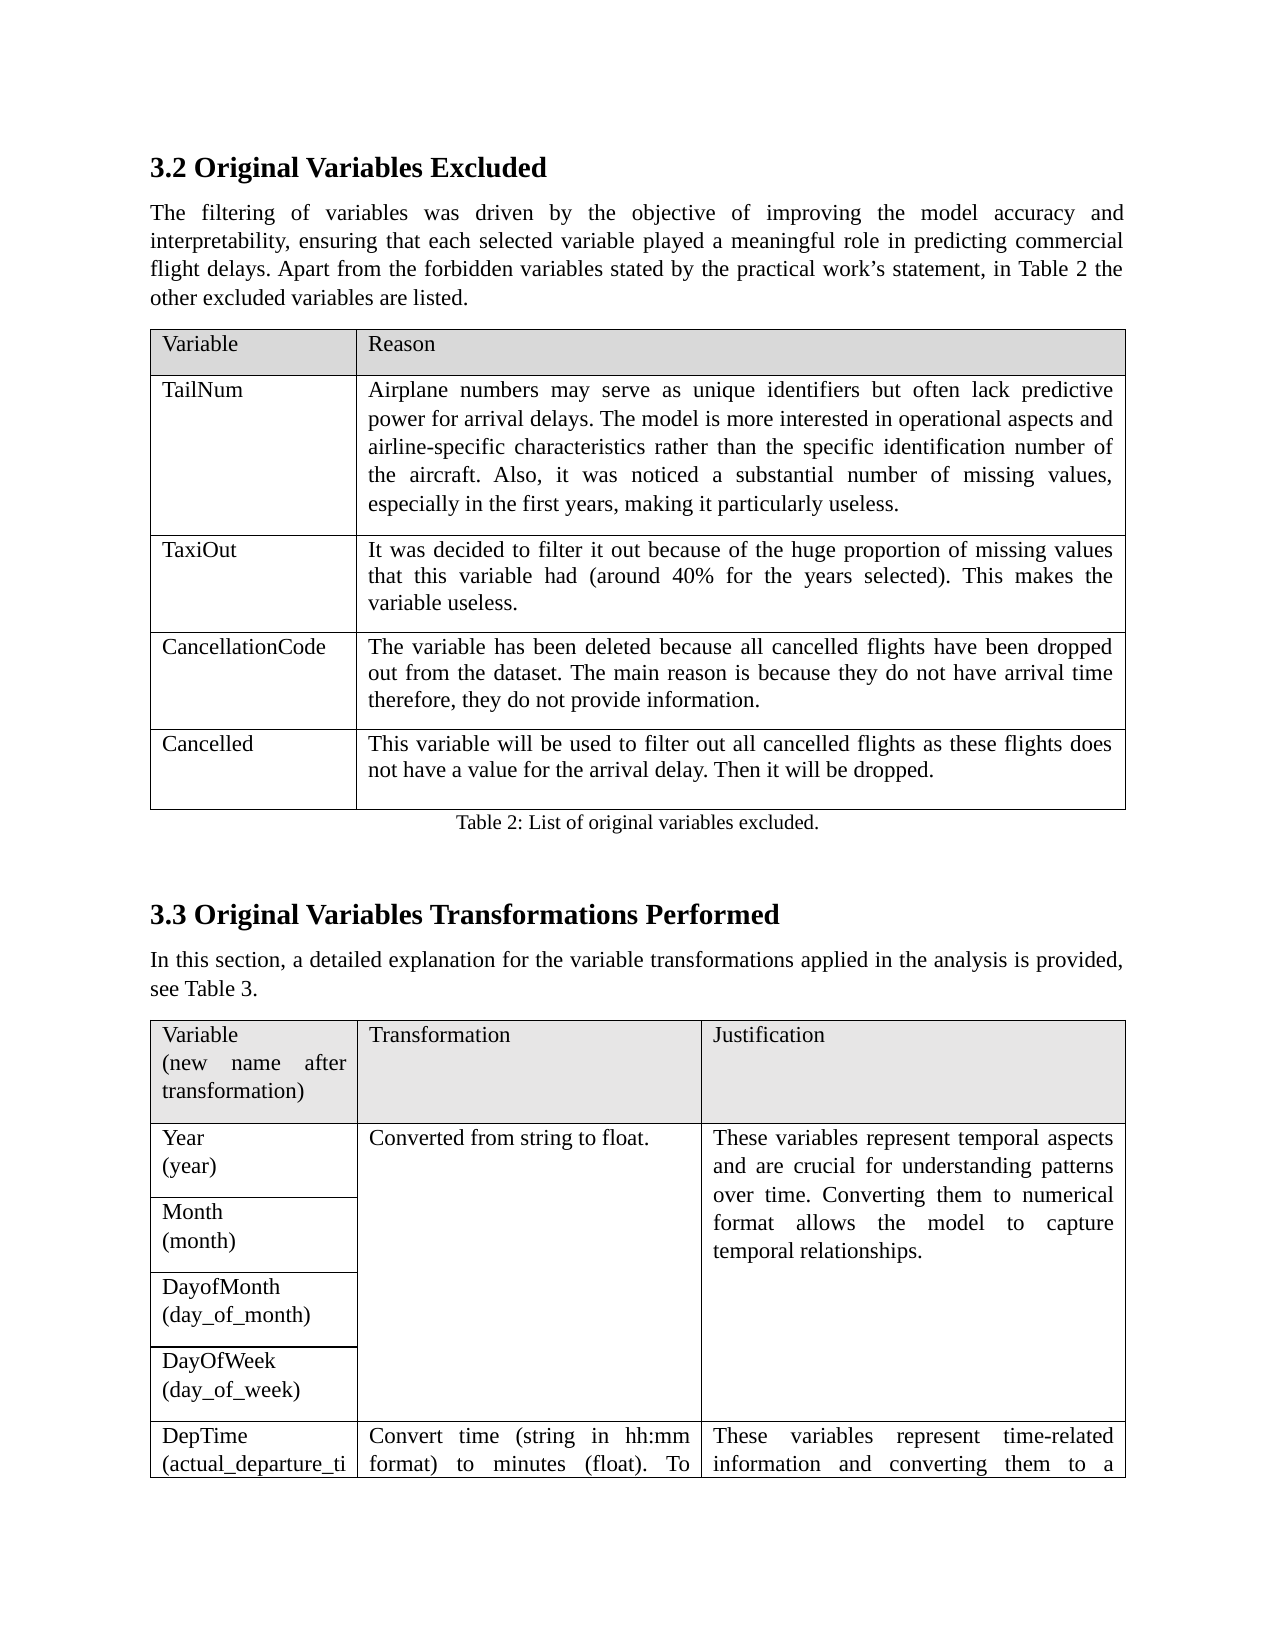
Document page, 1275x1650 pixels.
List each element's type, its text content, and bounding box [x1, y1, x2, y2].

table_cell TaxiOut [151, 536, 356, 632]
table_cell Cancelled [151, 730, 356, 809]
table_header Reason [357, 330, 1125, 375]
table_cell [702, 1422, 1125, 1477]
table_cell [358, 1422, 701, 1477]
table_header Justification [702, 1021, 1125, 1123]
table_cell It was decided to filter it out because of the huge proportion of missing values that this variable had (around 40% for the years selected). This makes the variable useless. [357, 536, 1125, 632]
table_header Variable [151, 330, 356, 375]
table_cell The variable has been deleted because all cancelled flights have been dropped out from the dataset. The main reason is because they do not have arrival time therefore, they do not provide information. [357, 633, 1125, 729]
table_cell Month (month) [151, 1198, 357, 1272]
text In this section, a detailed explanation for the variable transformations applied in the analysis is provided, see Table 3. [150, 946, 1125, 1001]
subtitle 3.2 Original Variables Excluded [150, 150, 1125, 183]
text The filtering of variables was driven by the objective of improving the model accuracy and interpretability, ensuring that each selected variable played a meaningful role in predicting commercial flight delays. Apart from the forbidden variables stated by the practical work’s statement, in Table 2 the other excluded variables are listed. [150, 199, 1125, 310]
table_header Transformation [358, 1021, 701, 1123]
table_cell DayofMonth (day_of_month) [151, 1273, 357, 1346]
table_cell Converted from string to float. [358, 1124, 701, 1421]
table_cell This variable will be used to filter out all cancelled flights as these flights does not have a value for the arrival delay. Then it will be dropped. [357, 730, 1125, 809]
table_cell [151, 1422, 357, 1477]
table_cell Year (year) [151, 1124, 357, 1197]
subtitle 3.3 Original Variables Transformations Performed [150, 897, 1125, 931]
table_cell These variables represent temporal aspects and are crucial for understanding patterns over time. Converting them to numerical format allows the model to capture temporal relationships. [702, 1124, 1125, 1421]
text Table 2: List of original variables excluded. [150, 810, 1125, 834]
table_header Variable (new name after transformation) [151, 1021, 357, 1123]
table_cell Airplane numbers may serve as unique identifiers but often lack predictive power for arrival delays. The model is more interested in operational aspects and airline-specific characteristics rather than the specific identification number of the aircraft. Also, it was noticed a substantial number of missing values, especially in the first years, making it particularly useless. [357, 376, 1125, 535]
table_cell CancellationCode [151, 633, 356, 729]
table_cell TailNum [151, 376, 356, 535]
table_cell DayOfWeek (day_of_week) [151, 1348, 357, 1421]
